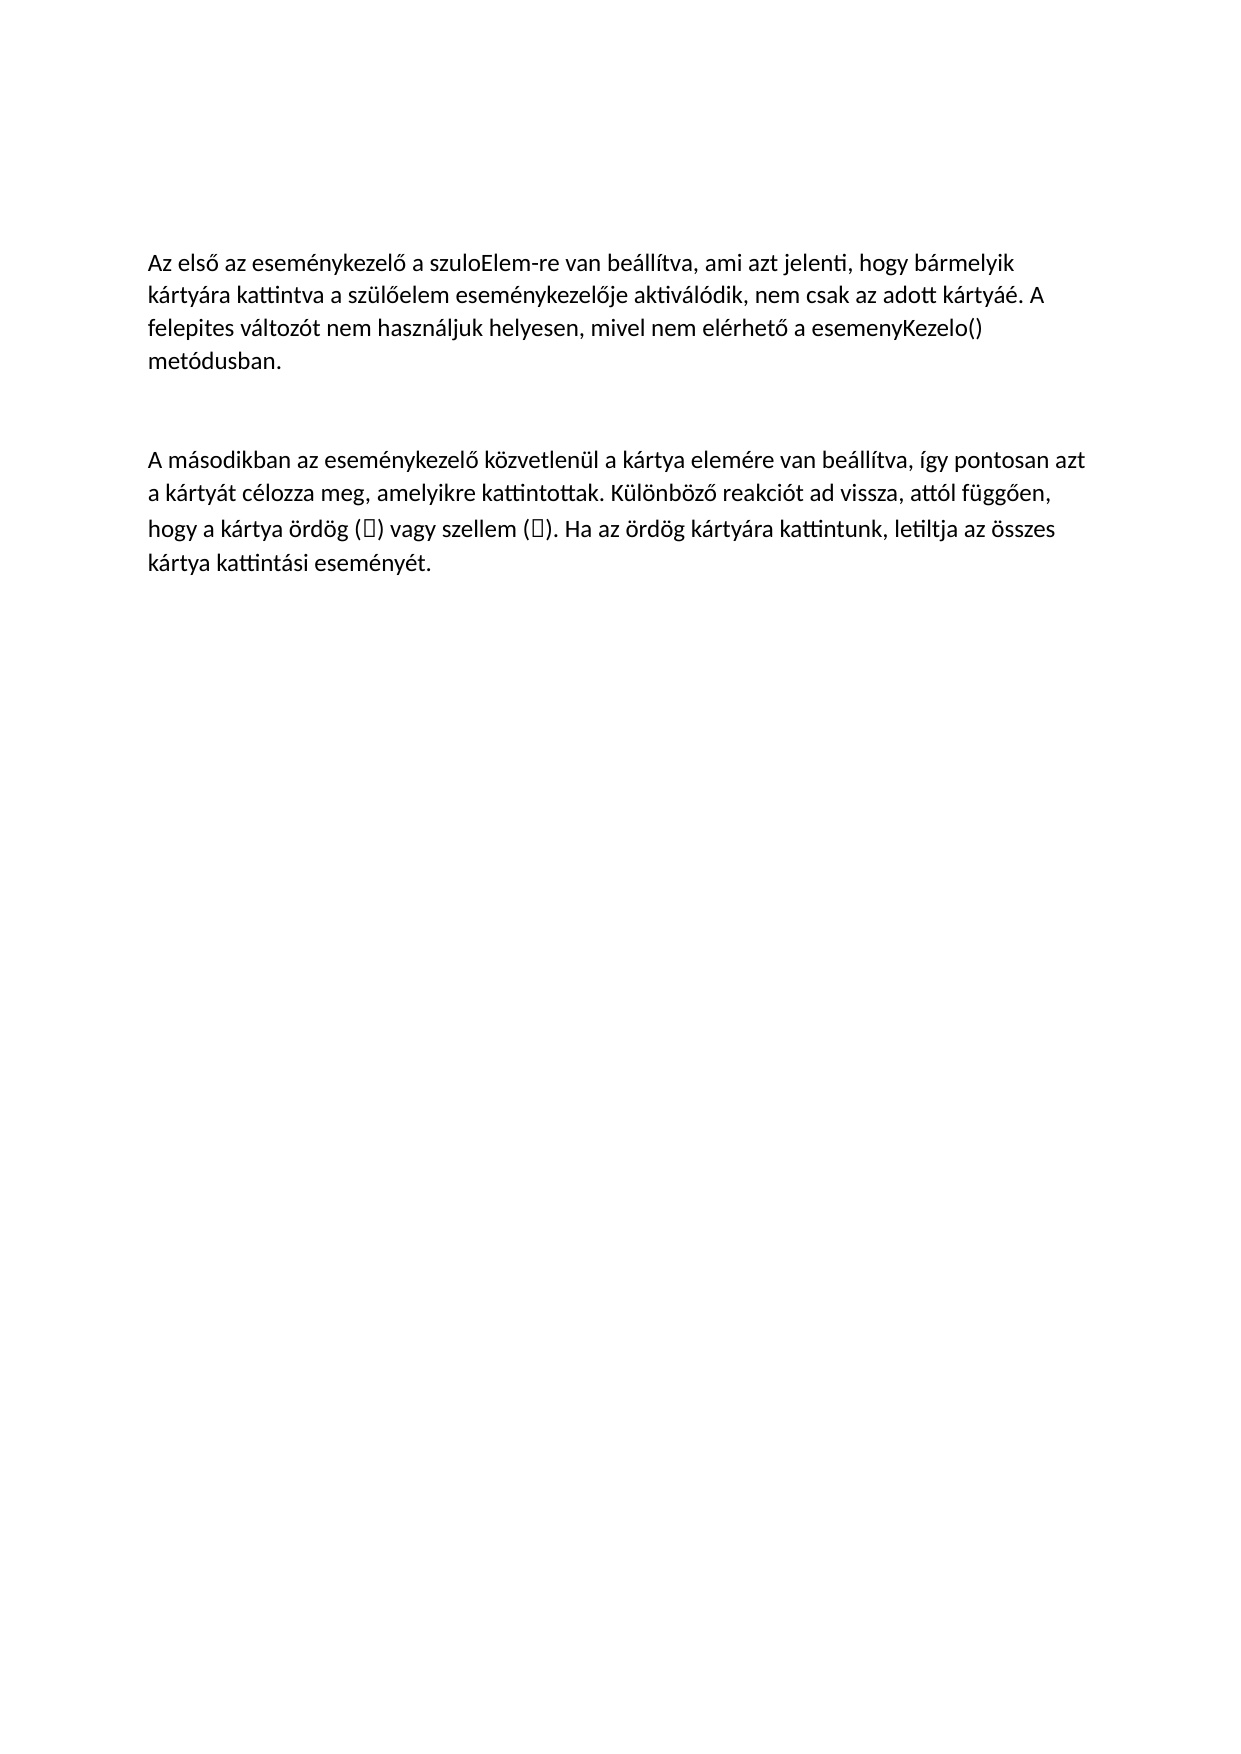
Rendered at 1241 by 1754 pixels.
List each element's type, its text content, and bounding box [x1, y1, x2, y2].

text Az első az eseménykezelő a szuloElem-re van beállítva, ami azt jelenti, hogy bármelyik kártyára kattintva a szülőelem eseménykezelője aktiválódik, nem csak az adott kártyáé. A felepites változót nem használjuk helyesen, mivel nem elérhető a esemenyKezelo() metódusban. [148, 247, 1093, 376]
text A másodikban az eseménykezelő közvetlenül a kártya elemére van beállítva, így pontosan azt a kártyát célozza meg, amelyikre kattintottak. Különböző reakciót ad vissza, attól függően, hogy a kártya ördög (👺) vagy szellem (👻). Ha az ördög kártyára kattintunk, letiltja az összes kártya kattintási eseményét. [148, 445, 1093, 578]
